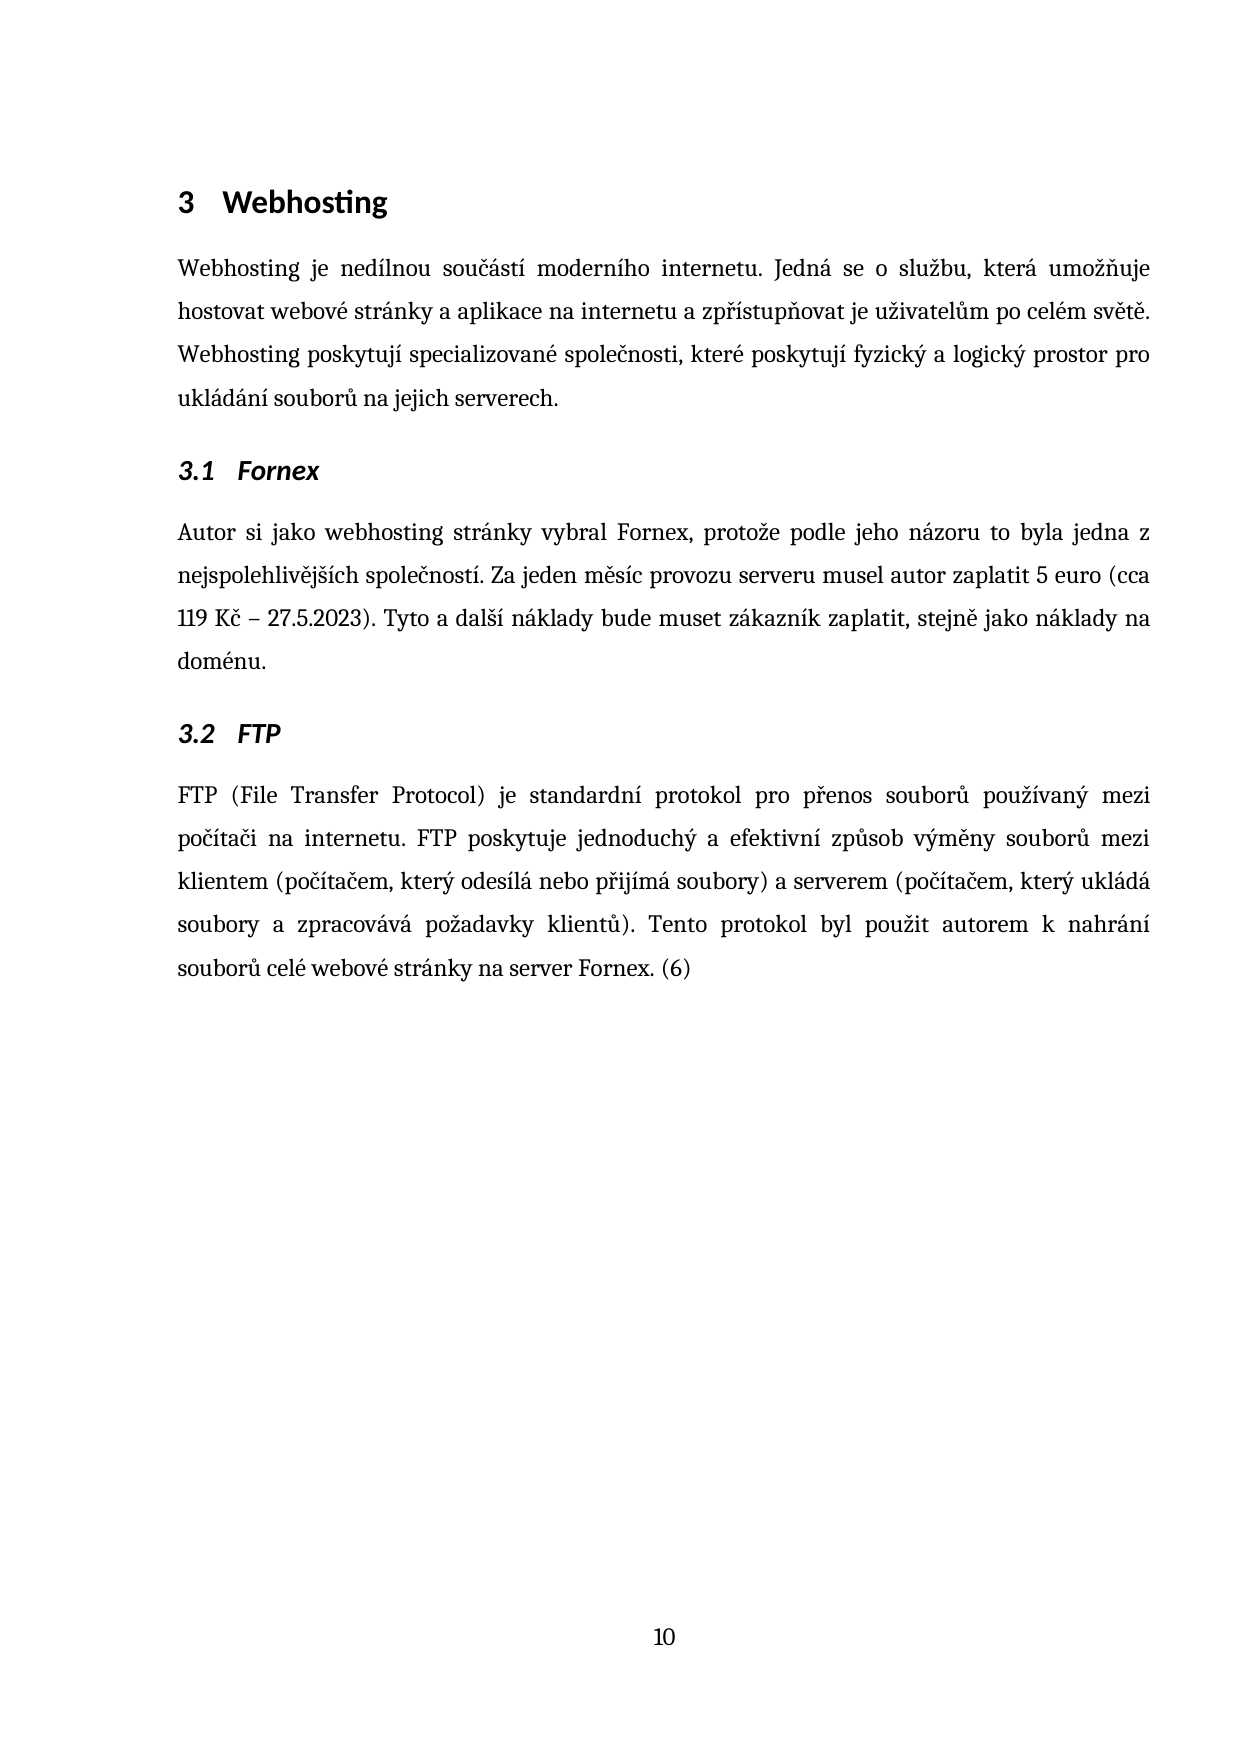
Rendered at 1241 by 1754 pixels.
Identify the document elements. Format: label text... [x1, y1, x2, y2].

text Webhosting je nedílnou součástí moderního internetu. Jedná se o službu, která umožňuje hostovat webové stránky a aplikace na internetu a zpřístupňovat je uživatelům po celém světě. Webhosting poskytují specializované společnosti, které poskytují fyzický a logický prostor pro ukládání souborů na jejich serverech. [177, 254, 1152, 412]
text FTP (File Transfer Protocol) je standardní protokol pro přenos souborů používaný mezi počítači na internetu. FTP poskytuje jednoduchý a efektivní způsob výměny souborů mezi klientem (počítačem, který odesílá nebo přijímá soubory) a serverem (počítačem, který ukládá soubory a zpracovává požadavky klientů). Tento protokol byl použit autorem k nahrání souborů celé webové stránky na server Fornex. [177, 781, 1152, 982]
text Autor si jako webhosting stránky vybral Fornex, protože podle jeho názoru to byla jedna z nejspolehlivějších společností. Za jeden měsíc provozu serveru musel autor zaplatit 5 euro (cca 119 Kč – 27.5.2023). Tyto a další náklady bude muset zákazník zaplatit, stejně jako náklady na doménu. [177, 518, 1152, 676]
subtitle Webhosting [177, 181, 1152, 221]
subtitle Fornex [177, 452, 1152, 487]
subtitle FTP [177, 715, 1152, 751]
